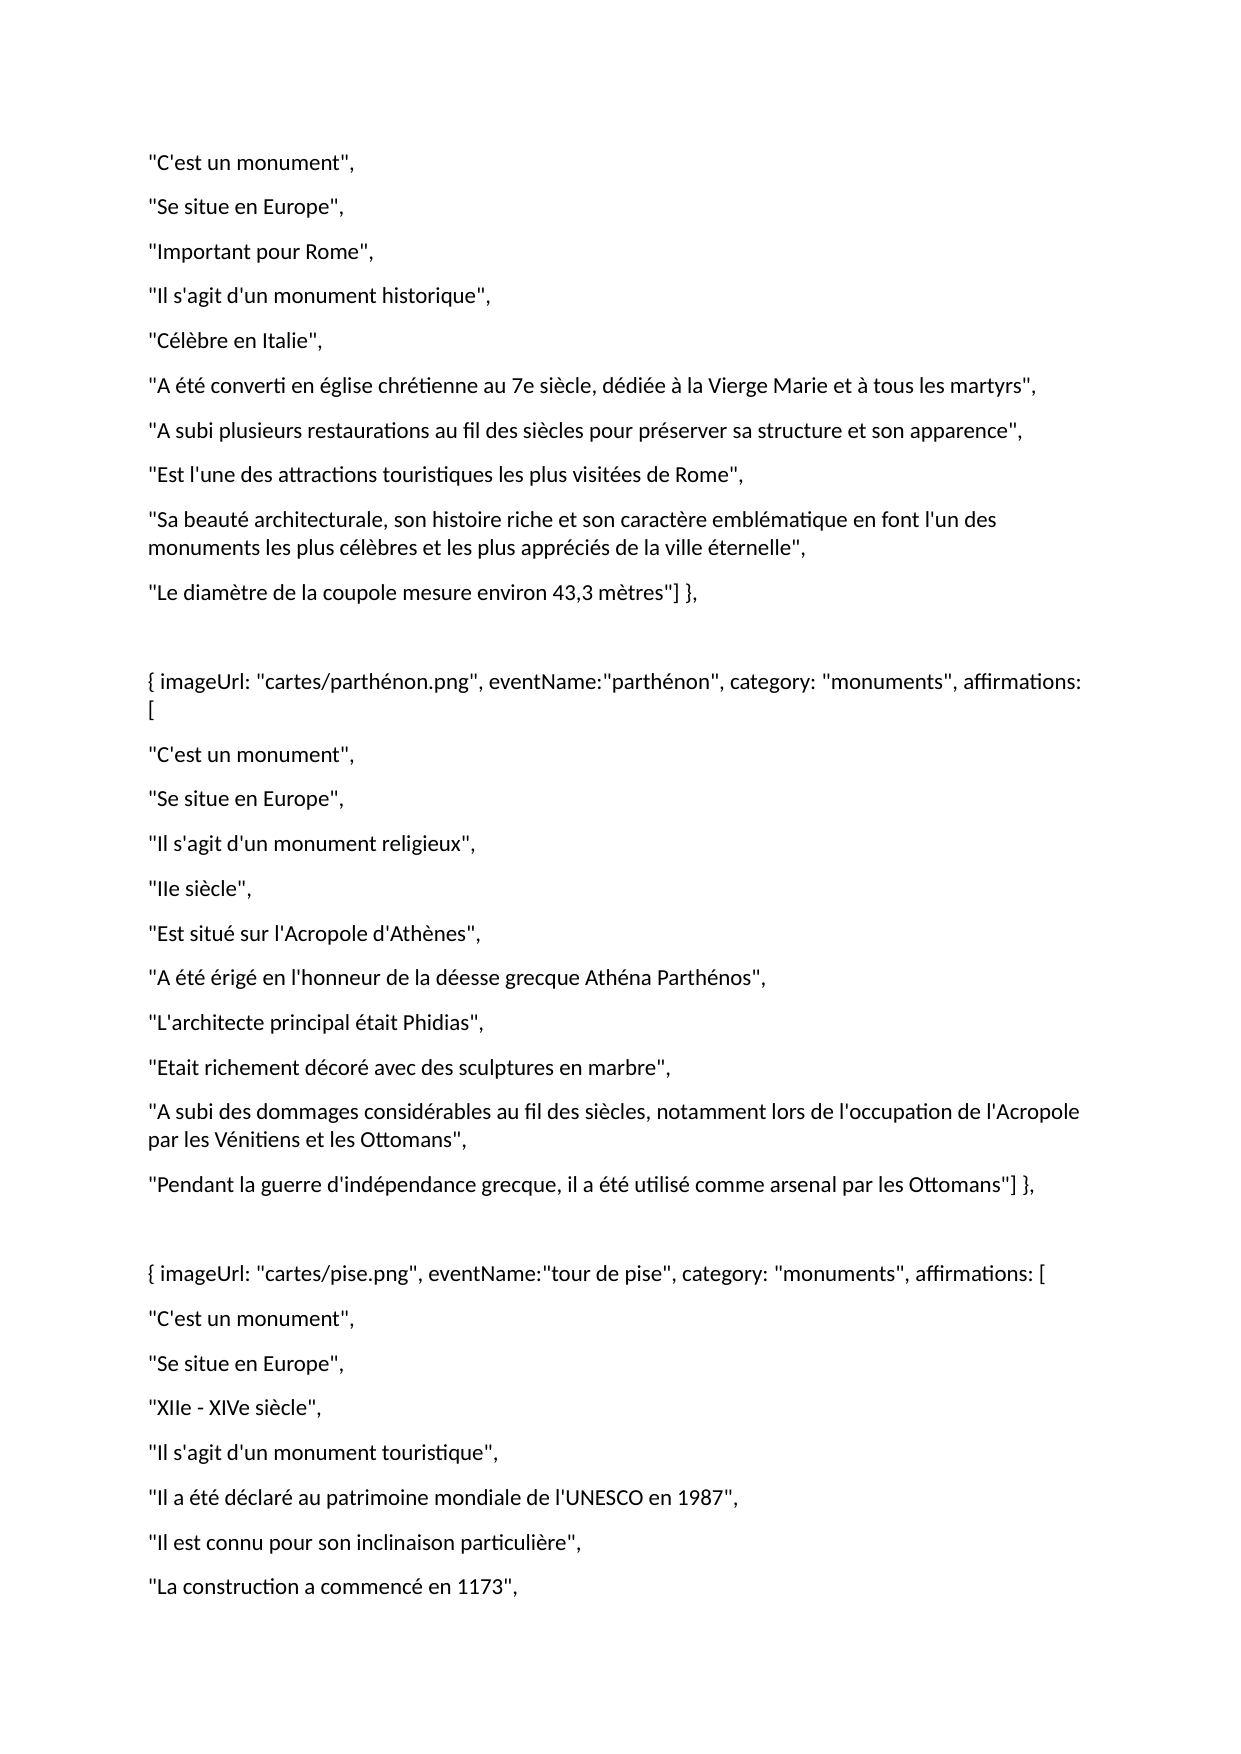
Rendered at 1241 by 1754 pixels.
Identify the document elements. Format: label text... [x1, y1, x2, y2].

text "Etait richement décoré avec des sculptures en marbre", [148, 1053, 1093, 1081]
text "Il s'agit d'un monument touristique", [148, 1438, 1093, 1466]
text "Se situe en Europe", [148, 784, 1093, 813]
text { imageUrl: "cartes/parthénon.png", eventName:"parthénon", category: "monuments", affirmations: [ [148, 667, 1093, 723]
text "Se situe en Europe", [148, 192, 1093, 220]
text "Est situé sur l'Acropole d'Athènes", [148, 919, 1093, 947]
text "La construction a commencé en 1173", [148, 1572, 1093, 1600]
text "Il est connu pour son inclinaison particulière", [148, 1528, 1093, 1556]
text "L'architecte principal était Phidias", [148, 1008, 1093, 1036]
text "Sa beauté architecturale, son histoire riche et son caractère emblématique en font l'un des monuments les plus célèbres et les plus appréciés de la ville éternelle", [148, 505, 1093, 561]
text "Important pour Rome", [148, 237, 1093, 265]
text "C'est un monument", [148, 1304, 1093, 1332]
text "A été érigé en l'honneur de la déesse grecque Athéna Parthénos", [148, 963, 1093, 991]
text "Pendant la guerre d'indépendance grecque, il a été utilisé comme arsenal par les Ottomans"] }, [148, 1170, 1093, 1198]
text "A subi plusieurs restaurations au fil des siècles pour préserver sa structure et son apparence", [148, 416, 1093, 444]
text { imageUrl: "cartes/pise.png", eventName:"tour de pise", category: "monuments", affirmations: [ [148, 1259, 1093, 1287]
text "A été converti en église chrétienne au 7e siècle, dédiée à la Vierge Marie et à tous les martyrs", [148, 371, 1093, 399]
text "IIe siècle", [148, 874, 1093, 902]
text "XIIe - XIVe siècle", [148, 1393, 1093, 1422]
text "Le diamètre de la coupole mesure environ 43,3 mètres"] }, [148, 578, 1093, 606]
text "A subi des dommages considérables au fil des siècles, notamment lors de l'occupation de l'Acropole par les Vénitiens et les Ottomans", [148, 1097, 1093, 1153]
text "Célèbre en Italie", [148, 326, 1093, 354]
text "Est l'une des attractions touristiques les plus visitées de Rome", [148, 460, 1093, 488]
text "Se situe en Europe", [148, 1349, 1093, 1377]
text "C'est un monument", [148, 148, 1093, 176]
text "C'est un monument", [148, 740, 1093, 768]
text "Il s'agit d'un monument religieux", [148, 829, 1093, 857]
text "Il s'agit d'un monument historique", [148, 282, 1093, 310]
text "Il a été déclaré au patrimoine mondiale de l'UNESCO en 1987", [148, 1483, 1093, 1511]
